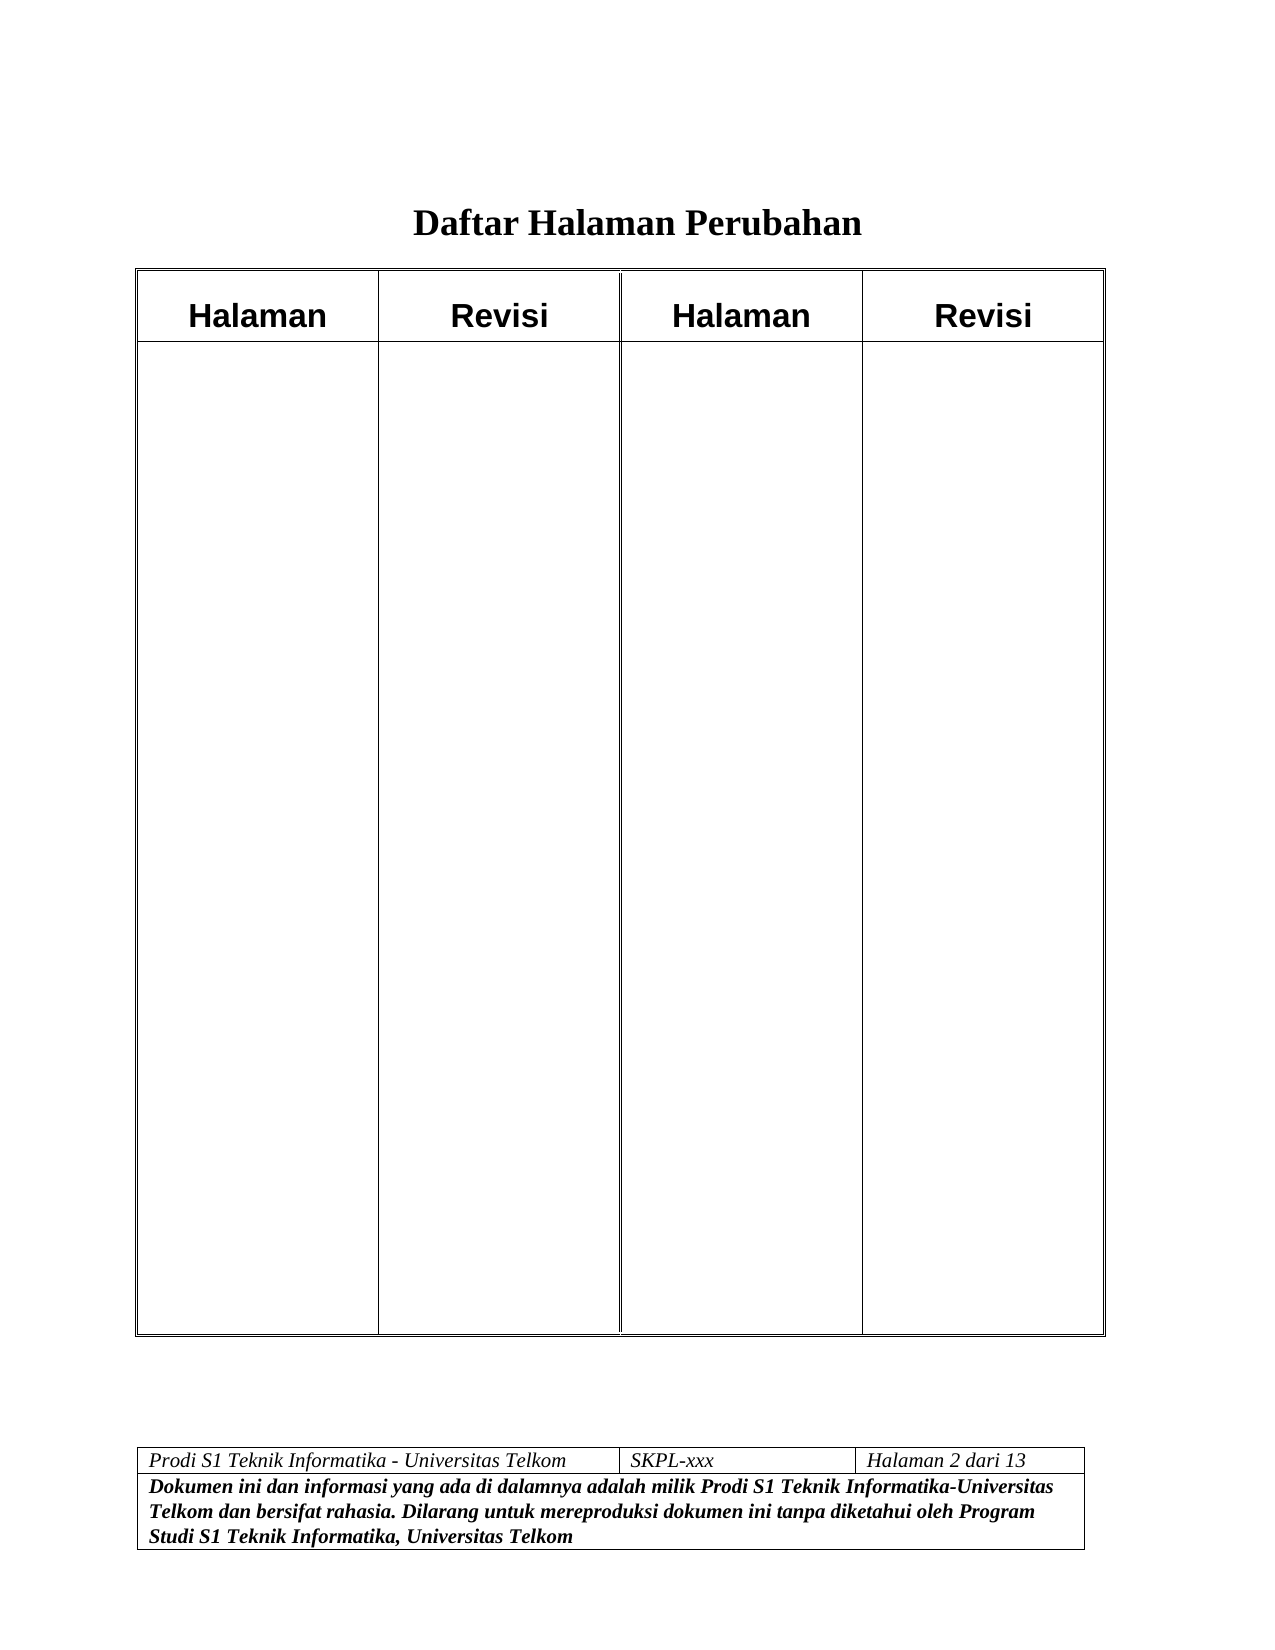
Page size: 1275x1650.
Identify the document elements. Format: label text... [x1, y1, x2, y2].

table_header Revisi [863, 271, 1103, 341]
table_cell [620, 342, 862, 1334]
table_header Halaman [138, 271, 378, 341]
table_cell [863, 342, 1103, 1334]
table_cell [138, 342, 378, 1334]
subtitle Daftar Halaman Perubahan [135, 200, 1140, 243]
table_header Halaman [620, 271, 862, 341]
table_header Revisi [379, 271, 620, 341]
table_cell [379, 342, 620, 1334]
